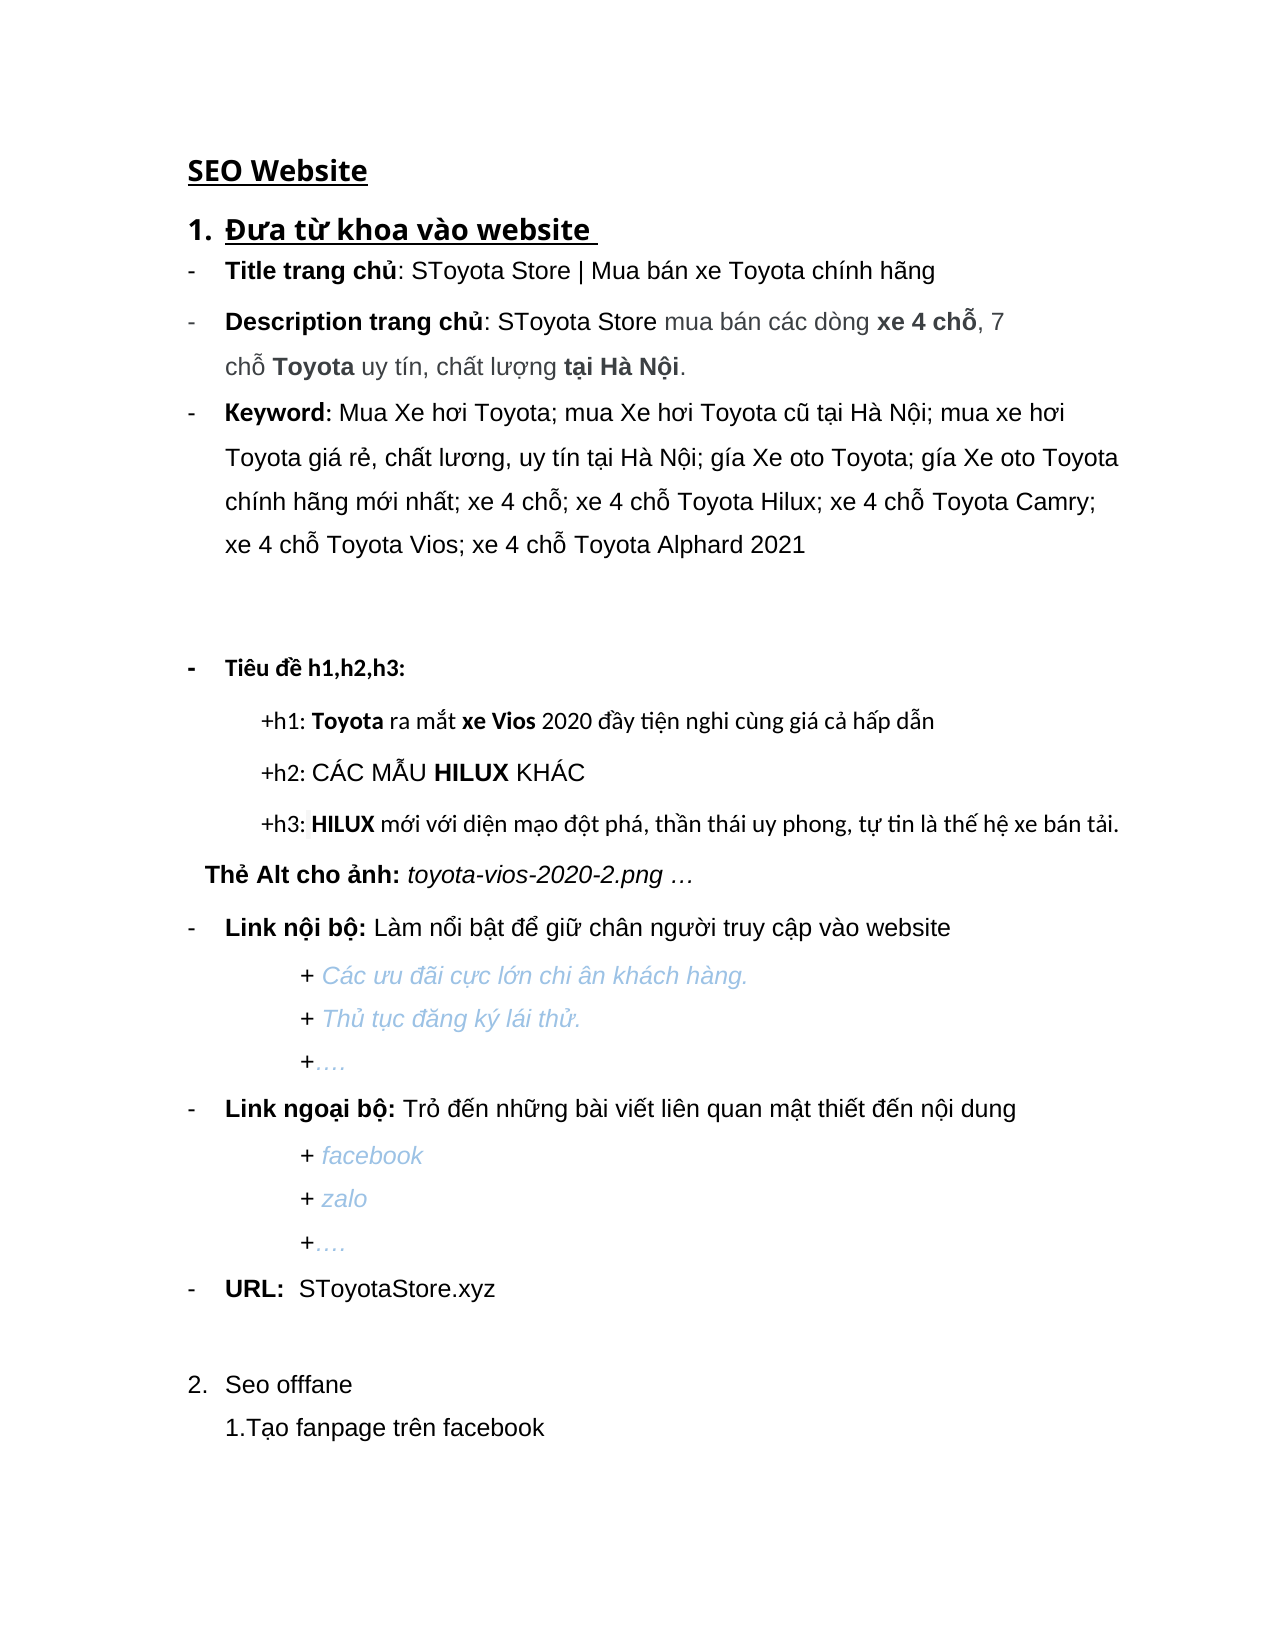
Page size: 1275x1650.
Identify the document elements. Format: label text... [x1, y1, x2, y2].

list + facebook [300, 1141, 1125, 1170]
text Thẻ Alt cho ảnh: toyota-vios-2020-2.png … [187, 860, 1125, 889]
text +h2: CÁC MẪU HILUX KHÁC [187, 757, 1125, 787]
list + Thủ tục đăng ký lái thử. [300, 1004, 1125, 1033]
list Title trang chủ: SToyota Store | Mua bán xe Toyota chính hãng [187, 252, 1125, 286]
list Đưa từ khoa vào website [187, 209, 1125, 249]
list Link ngoại bộ: Trỏ đến những bài viết liên quan mật thiết đến nội dung [187, 1090, 1125, 1124]
list +…. [300, 1047, 1125, 1076]
list + zalo [300, 1184, 1125, 1213]
list URL: SToyotaStore.xyz [187, 1271, 1125, 1305]
text +h3: HILUX mới với diện mạo đột phá, thần thái uy phong, tự tin là thế hệ xe bán tải. [187, 808, 1125, 839]
list Tiêu đề h1,h2,h3: [187, 649, 1125, 683]
list Seo offfane [187, 1369, 1125, 1398]
list Keyword: Mua Xe hơi Toyota; mua Xe hơi Toyota cũ tại Hà Nội; mua xe hơi Toyota giá rẻ, chất lương, uy tín tại Hà Nội; gía Xe oto Toyota; gía Xe oto Toyota chính hãng mới nhất; xe 4 chỗ; xe 4 chỗ Toyota Hilux; xe 4 chỗ Toyota Camry; xe 4 chỗ Toyota Vios; xe 4 chỗ Toyota Alphard 2021 [187, 395, 1125, 558]
list Description trang chủ: SToyota Store mua bán các dòng xe 4 chỗ, 7 chỗ Toyota uy tín, chất lượng tại Hà Nội. [187, 303, 1125, 381]
list + Các ưu đãi cực lớn chi ân khách hàng. [300, 961, 1125, 990]
text +h1: Toyota ra mắt xe Vios 2020 đầy tiện nghi cùng giá cả hấp dẫn [187, 705, 1125, 736]
list 1.Tạo fanpage trên facebook [225, 1413, 1125, 1441]
list Link nội bộ: Làm nổi bật để giữ chân người truy cập vào website [187, 910, 1125, 944]
text SEO Website [187, 150, 1125, 190]
list +…. [300, 1228, 1125, 1256]
